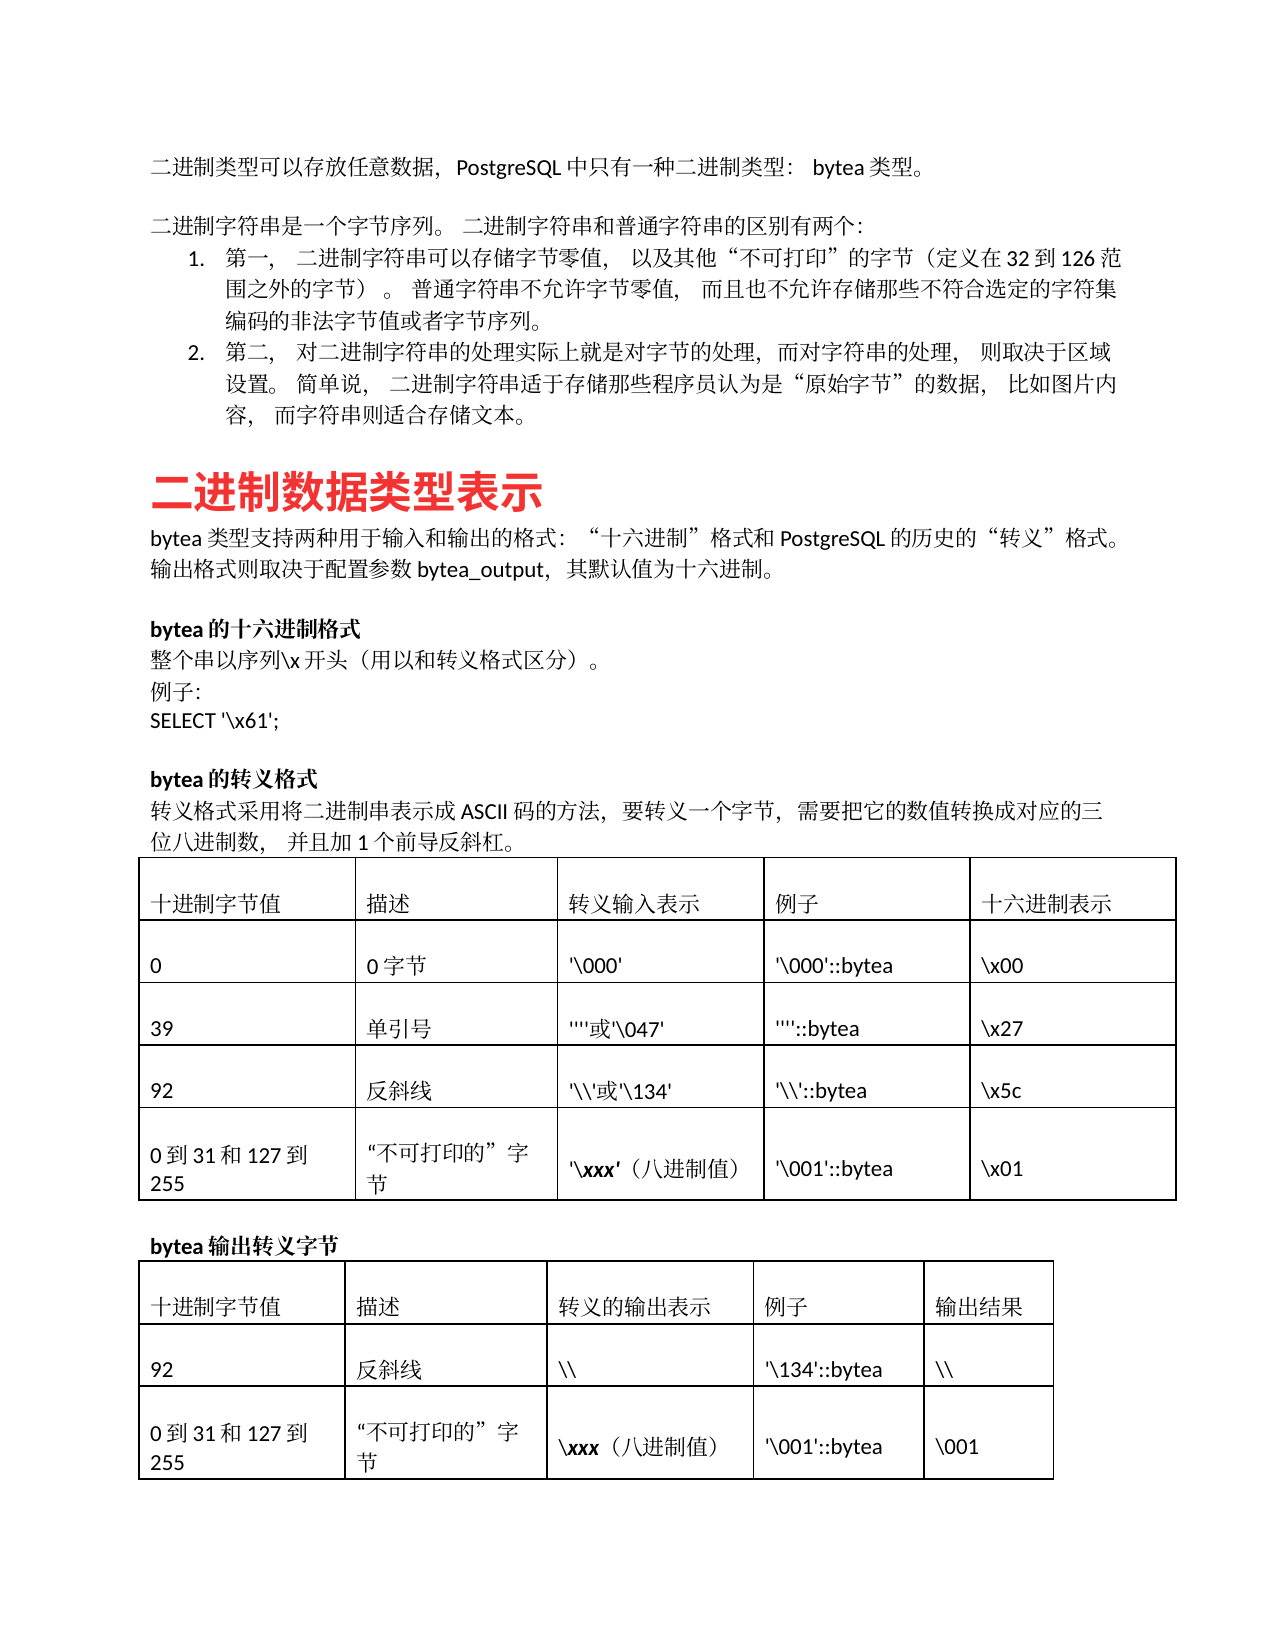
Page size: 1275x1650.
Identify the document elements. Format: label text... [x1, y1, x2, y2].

table_cell \\ [925, 1325, 1053, 1385]
text bytea类型支持两种用于输入和输出的格式：“十六进制”格式和PostgreSQL的历史的“转义”格式。输出格式则取决于配置参数bytea_output，其默认值为十六进制。 [150, 521, 1125, 584]
table_cell '\000' [558, 921, 763, 982]
table_cell '\\'或'\134' [558, 1046, 763, 1107]
table_header 十进制字节值 [140, 1262, 344, 1323]
table_header 输出结果 [925, 1262, 1053, 1323]
table_cell \x27 [971, 983, 1175, 1044]
table_header 例子 [754, 1262, 923, 1323]
table_cell 0 [140, 921, 355, 982]
table_cell 0到31和127到255 [140, 1387, 344, 1478]
table_cell \001 [925, 1387, 1053, 1478]
table_cell \x5c [971, 1046, 1175, 1107]
table_cell \x01 [971, 1108, 1175, 1199]
table_cell \xxx（八进制值） [548, 1387, 753, 1478]
table_cell '\\'::bytea [765, 1046, 969, 1107]
table_header 十进制字节值 [140, 858, 355, 919]
table_header 转义的输出表示 [548, 1262, 753, 1323]
table_cell '\000'::bytea [765, 921, 969, 982]
list 第一， 二进制字符串可以存储字节零值， 以及其他“不可打印”的字节（定义在32到126范围之外的字节） 。 普通字符串不允许字节零值， 而且也不允许存储那些不符合选定的字符集编码的非法字节值或者字节序列。 [187, 241, 1125, 335]
table_cell 0字节 [356, 921, 557, 982]
table_header 转义输入表示 [558, 858, 763, 919]
text 转义格式采用将二进制串表示成ASCII码的方法，要转义一个字节，需要把它的数值转换成对应的三位八进制数， 并且加1个前导反斜杠。 [150, 794, 1125, 857]
table_cell 单引号 [356, 983, 557, 1044]
table_cell ''''::bytea [765, 983, 969, 1044]
table_cell 92 [140, 1046, 355, 1107]
table_header 例子 [765, 858, 969, 919]
table_cell \\ [548, 1325, 753, 1385]
text SELECT '\x61'; [150, 706, 1125, 734]
table_cell 反斜线 [346, 1325, 546, 1385]
text 整个串以序列\x开头（用以和转义格式区分）。 [150, 643, 1125, 675]
table_header 十六进制表示 [971, 858, 1175, 919]
table_cell '\134'::bytea [754, 1325, 923, 1385]
table_header 描述 [356, 858, 557, 919]
table_cell \x00 [971, 921, 1175, 982]
table_cell 92 [140, 1325, 344, 1385]
text 二进制类型可以存放任意数据，PostgreSQL中只有一种二进制类型： bytea类型。 [150, 150, 1125, 181]
table_cell “不可打印的”字节 [356, 1108, 557, 1199]
table_cell '\xxx'（八进制值） [558, 1108, 763, 1199]
text bytea的十六进制格式 [150, 612, 1125, 643]
table_cell 39 [140, 983, 355, 1044]
text bytea输出转义字节 [150, 1229, 1125, 1260]
table_header 描述 [346, 1262, 546, 1323]
table_cell 0到31和127到255 [140, 1108, 355, 1199]
table_cell “不可打印的”字节 [346, 1387, 546, 1478]
text 例子： [150, 675, 1125, 706]
text bytea的转义格式 [150, 762, 1125, 794]
table_cell 反斜线 [356, 1046, 557, 1107]
list 第二， 对二进制字符串的处理实际上就是对字节的处理，而对字符串的处理， 则取决于区域设置。 简单说， 二进制字符串适于存储那些程序员认为是“原始字节”的数据， 比如图片内容， 而字符串则适合存储文本。 [187, 335, 1125, 430]
table_cell '\001'::bytea [765, 1108, 969, 1199]
text 二进制字符串是一个字节序列。 二进制字符串和普通字符串的区别有两个： [150, 209, 1125, 241]
table_cell ''''或'\047' [558, 983, 763, 1044]
table_cell '\001'::bytea [754, 1387, 923, 1478]
